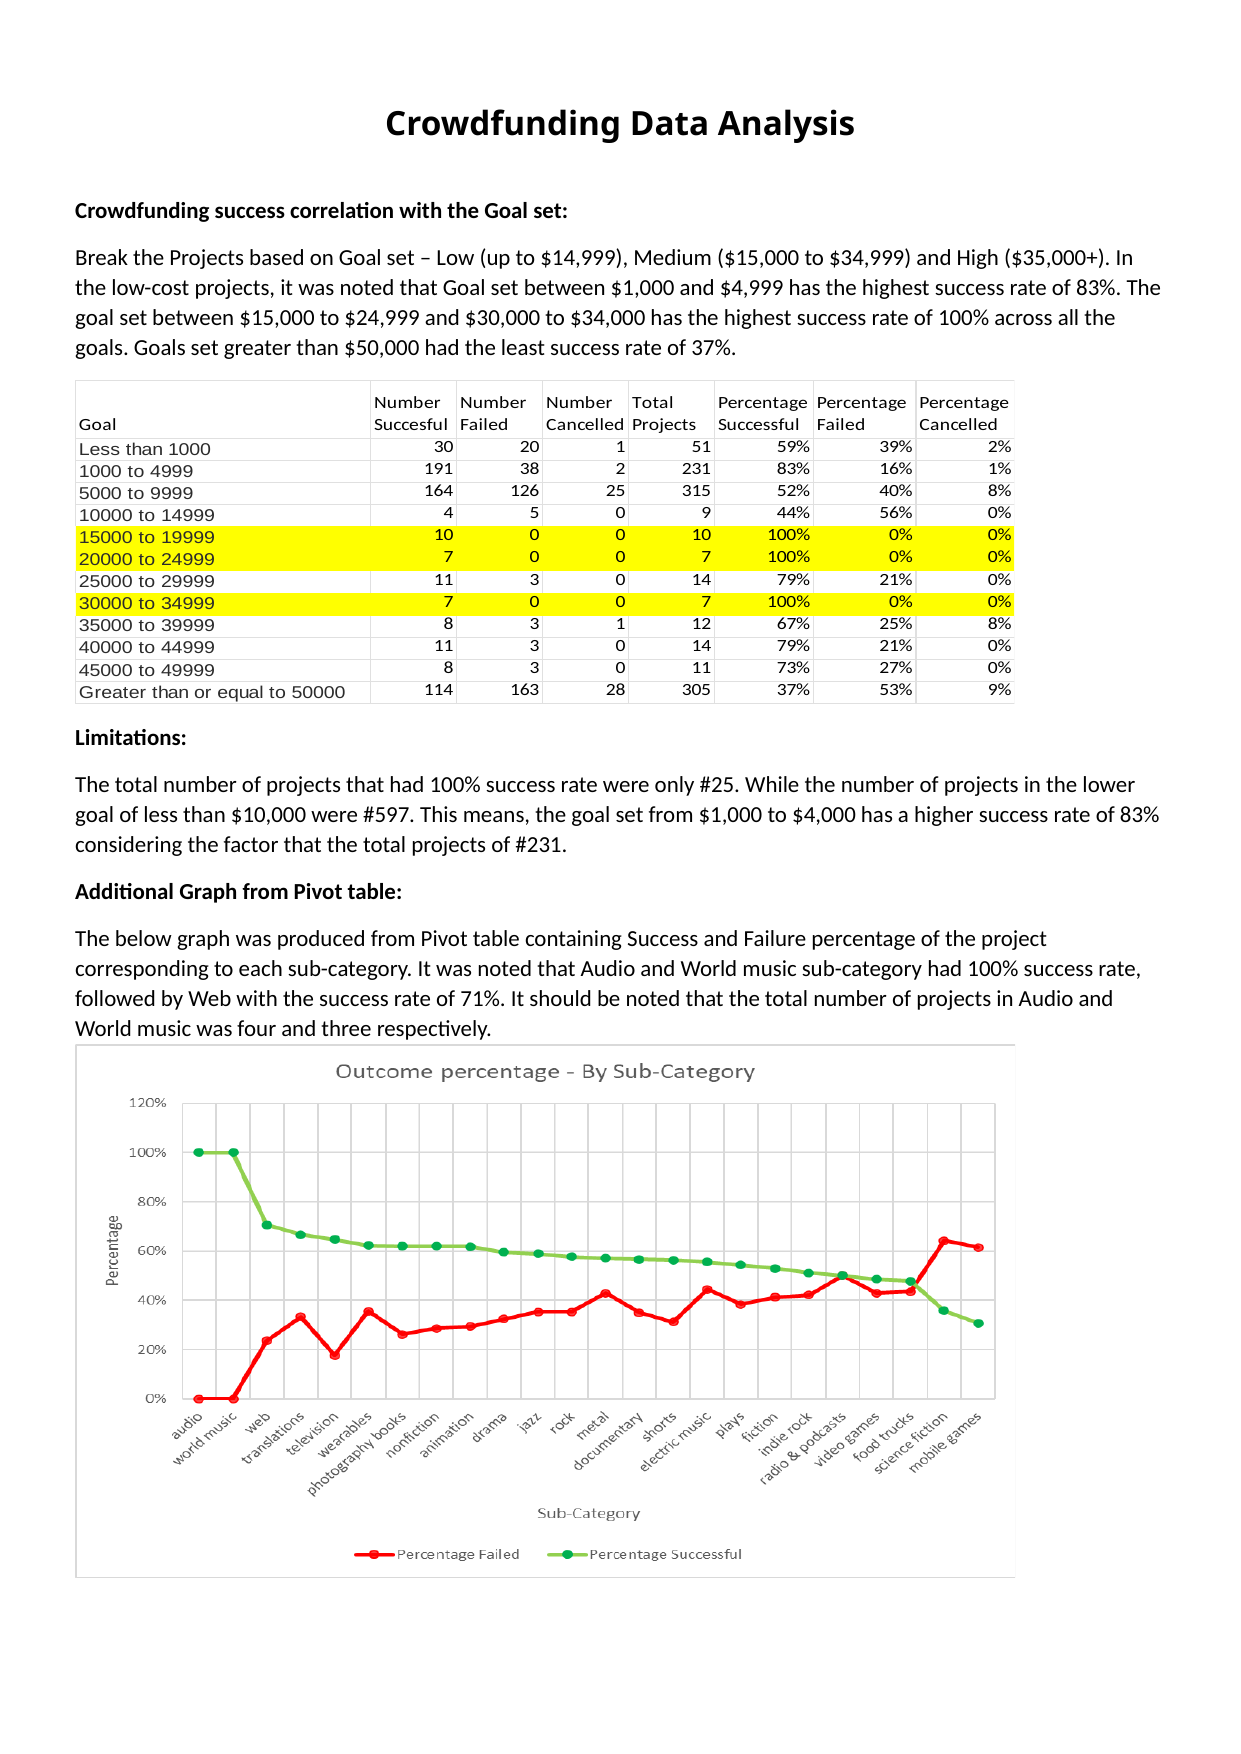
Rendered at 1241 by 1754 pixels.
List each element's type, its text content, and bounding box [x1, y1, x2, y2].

text Break the Projects based on Goal set – Low (up to $14,999), Medium ($15,000 to $34,999) and High ($35,000+). In the low-cost projects, it was noted that Goal set between $1,000 and $4,999 has the highest success rate of 83%. The goal set between $15,000 to $24,999 and $30,000 to $34,000 has the highest success rate of 100% across all the goals. Goals set greater than $50,000 had the least success rate of 37%. [75, 243, 1165, 361]
text Additional Graph from Pivot table: [75, 877, 1165, 905]
subtitle Crowdfunding Data Analysis [75, 100, 1165, 145]
text Limitations: [75, 723, 1165, 751]
text The total number of projects that had 100% success rate were only #25. While the number of projects in the lower goal of less than $10,000 were #597. This means, the goal set from $1,000 to $4,000 has a higher success rate of 83% considering the factor that the total projects of #231. [75, 770, 1165, 858]
text Crowdfunding success correlation with the Goal set: [75, 196, 1165, 224]
picture [75, 1044, 1016, 1578]
